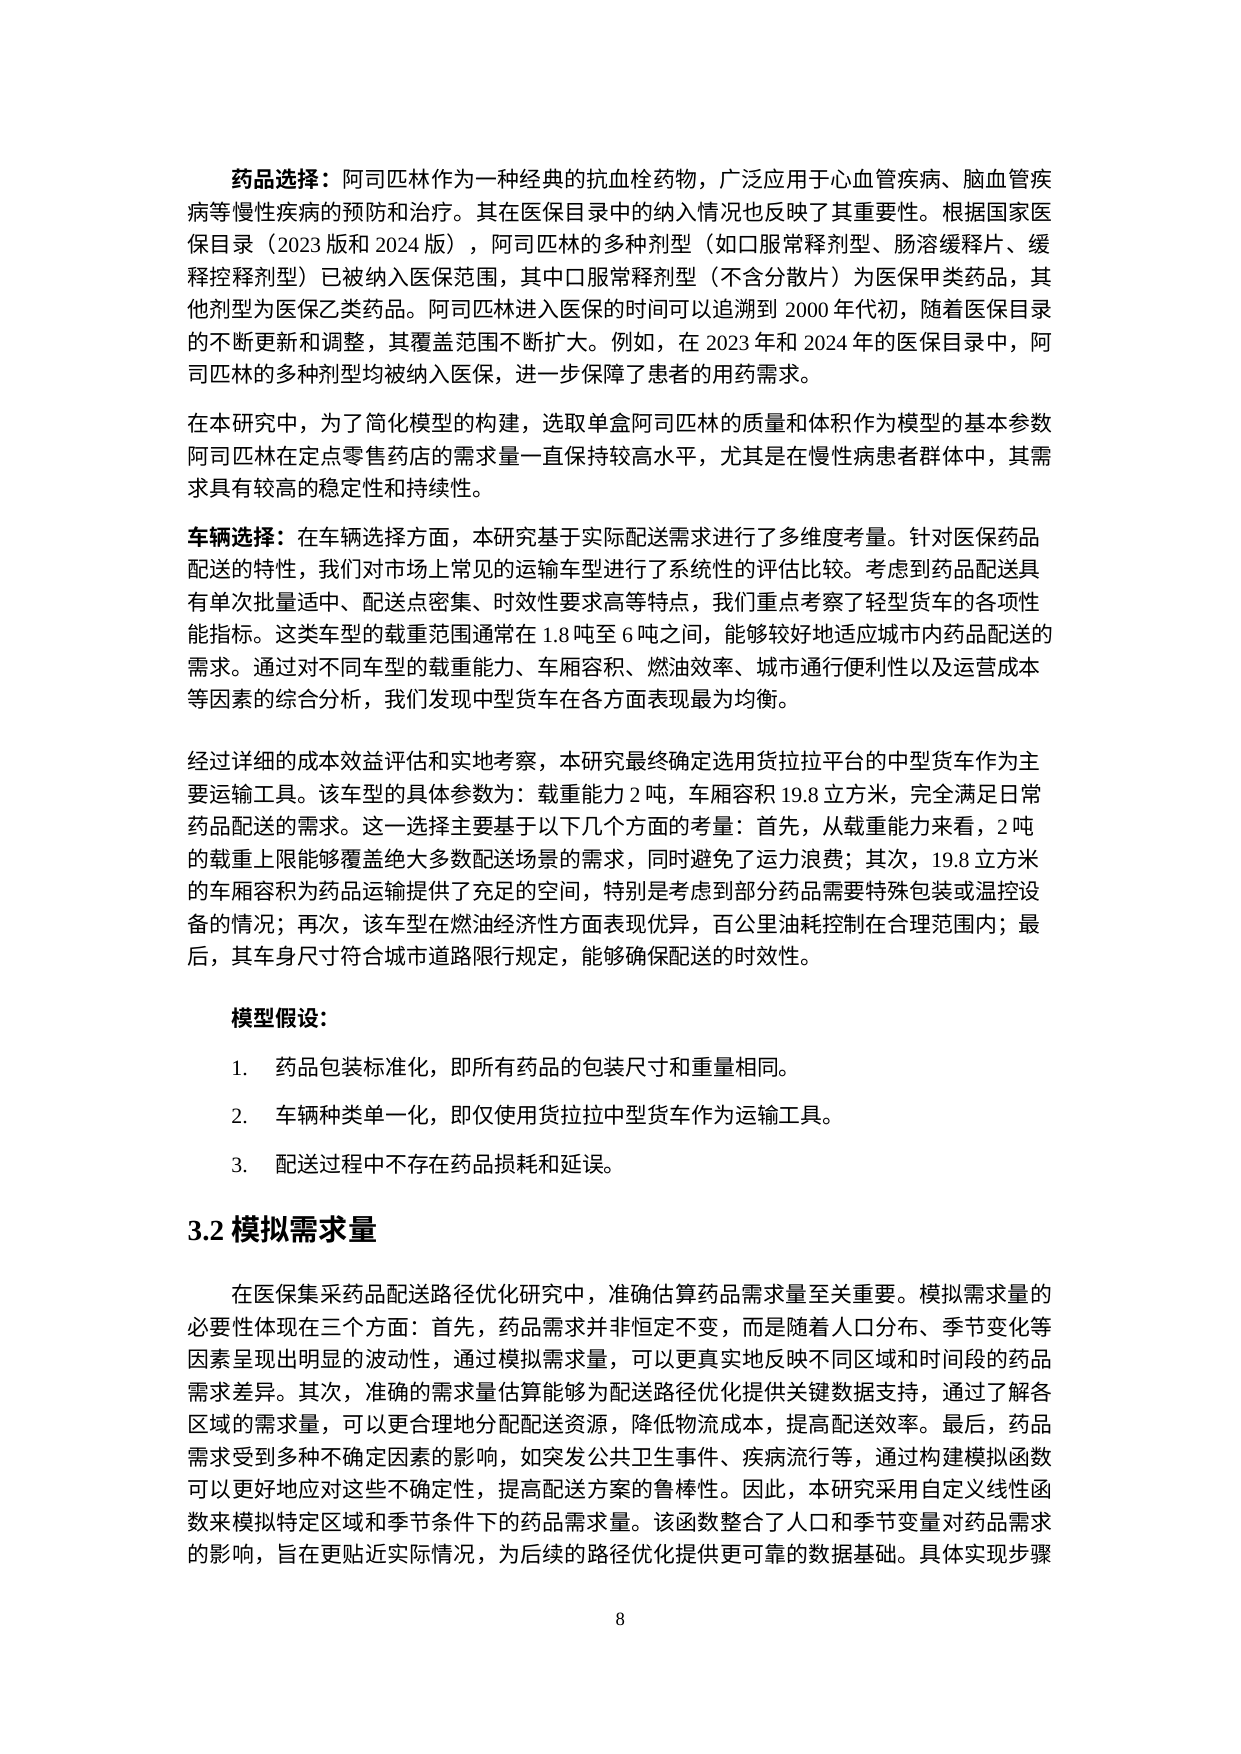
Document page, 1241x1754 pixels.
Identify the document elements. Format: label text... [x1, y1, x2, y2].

text 药品选择：阿司匹林作为一种经典的抗血栓药物，广泛应用于心血管疾病、脑血管疾病等慢性疾病的预防和治疗。其在医保目录中的纳入情况也反映了其重要性。根据国家医保目录（2023版和2024版），阿司匹林的多种剂型（如口服常释剂型、肠溶缓释片、缓释控释剂型）已被纳入医保范围，其中口服常释剂型（不含分散片）为医保甲类药品，其他剂型为医保乙类药品。阿司匹林进入医保的时间可以追溯到2000年代初，随着医保目录的不断更新和调整，其覆盖范围不断扩大。例如，在2023年和2024年的医保目录中，阿司匹林的多种剂型均被纳入医保，进一步保障了患者的用药需求。 [187, 162, 1053, 389]
list 配送过程中不存在药品损耗和延误。 [231, 1147, 1053, 1179]
list 车辆种类单一化，即仅使用货拉拉中型货车作为运输工具。 [231, 1098, 1053, 1130]
text 在本研究中，为了简化模型的构建，选取单盒阿司匹林的质量和体积作为模型的基本参数。阿司匹林在定点零售药店的需求量一直保持较高水平，尤其是在慢性病患者群体中，其需求具有较高的稳定性和持续性。 [187, 406, 1053, 503]
text 模型假设： [187, 1000, 1053, 1033]
text 3.2 模拟需求量 [187, 1195, 1053, 1260]
list 药品包装标准化，即所有药品的包装尺寸和重量相同。 [231, 1049, 1053, 1082]
text 车辆选择：在车辆选择方面，本研究基于实际配送需求进行了多维度考量。针对医保药品配送的特性，我们对市场上常见的运输车型进行了系统性的评估比较。考虑到药品配送具有单次批量适中、配送点密集、时效性要求高等特点，我们重点考察了轻型货车的各项性能指标。这类车型的载重范围通常在1.8吨至6吨之间，能够较好地适应城市内药品配送的需求。通过对不同车型的载重能力、车厢容积、燃油效率、城市通行便利性以及运营成本等因素的综合分析，我们发现中型货车在各方面表现最为均衡。 [187, 519, 1053, 714]
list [187, 1277, 1053, 1569]
text 经过详细的成本效益评估和实地考察，本研究最终确定选用货拉拉平台的中型货车作为主要运输工具。该车型的具体参数为：载重能力2吨，车厢容积19.8立方米，完全满足日常药品配送的需求。这一选择主要基于以下几个方面的考量：首先，从载重能力来看，2吨的载重上限能够覆盖绝大多数配送场景的需求，同时避免了运力浪费；其次，19.8立方米的车厢容积为药品运输提供了充足的空间，特别是考虑到部分药品需要特殊包装或温控设备的情况；再次，该车型在燃油经济性方面表现优异，百公里油耗控制在合理范围内；最后，其车身尺寸符合城市道路限行规定，能够确保配送的时效性。 [187, 744, 1053, 971]
